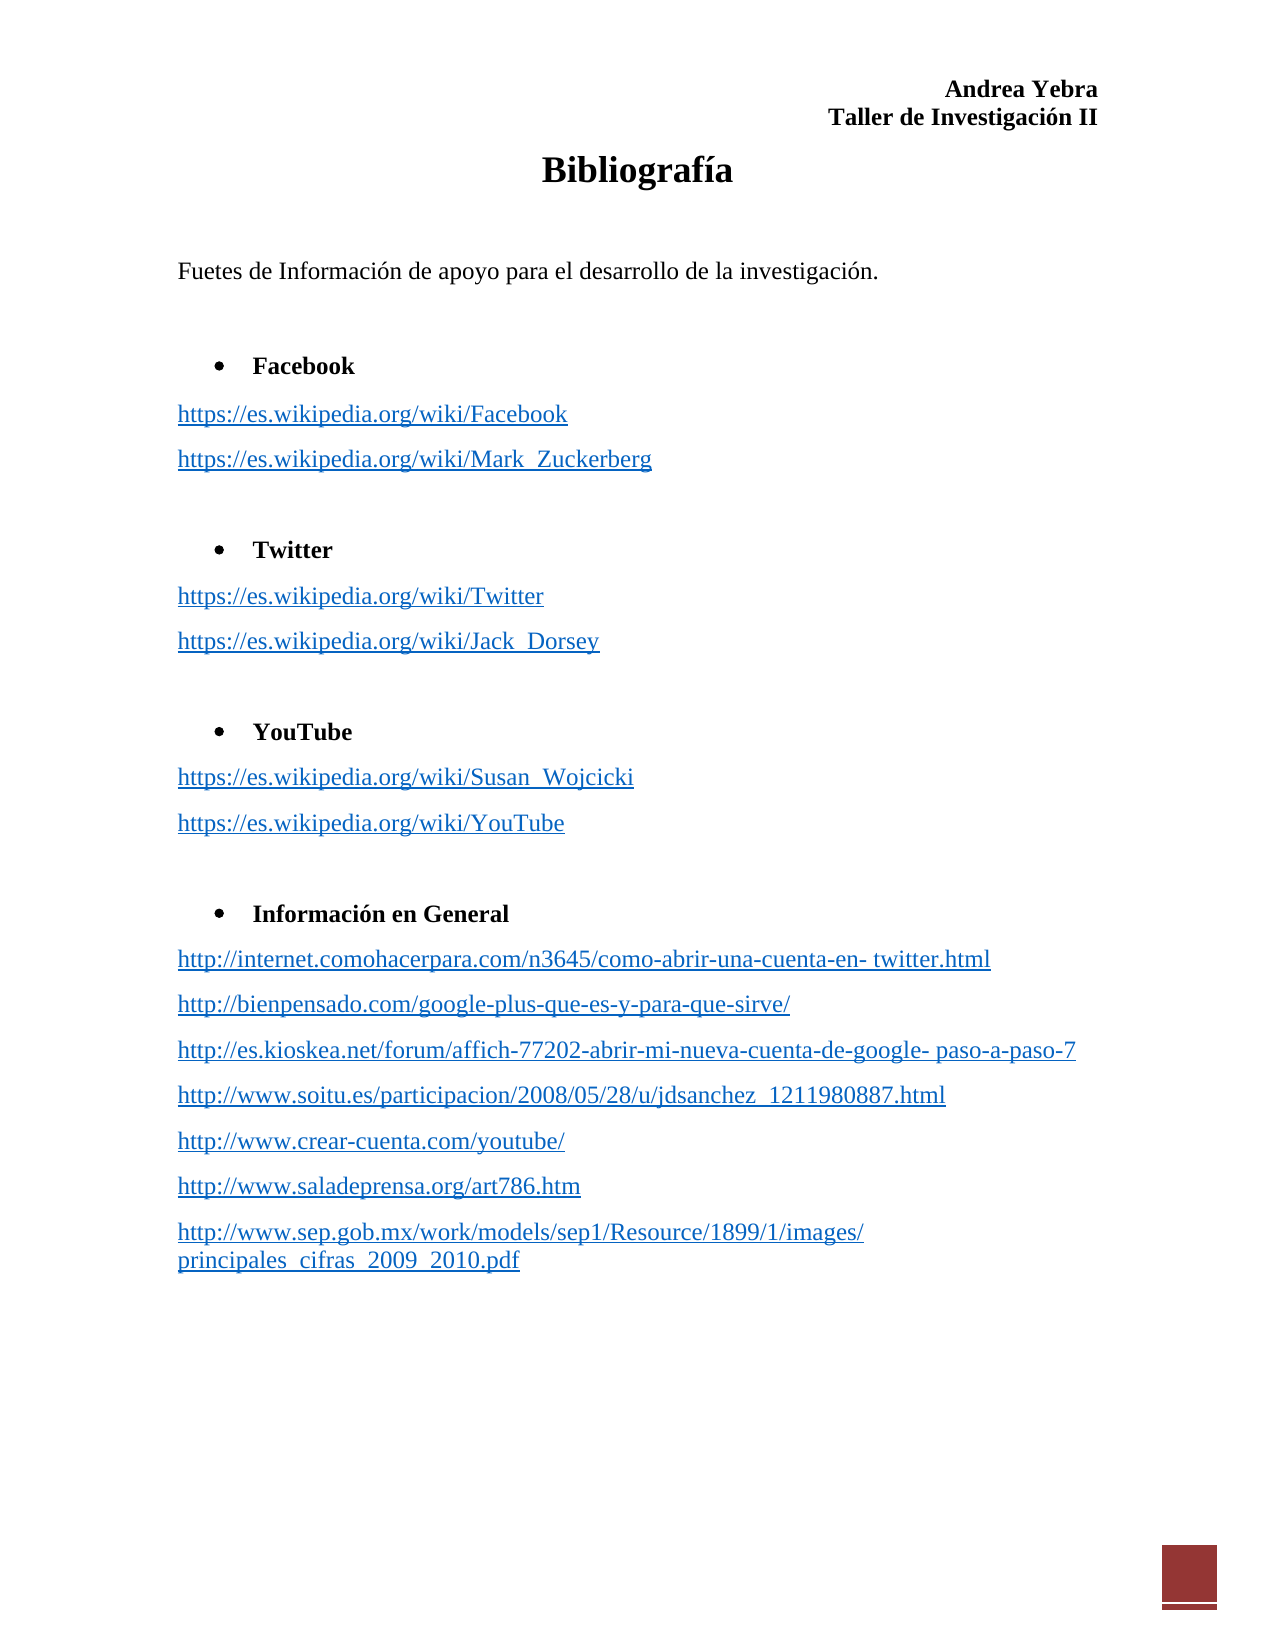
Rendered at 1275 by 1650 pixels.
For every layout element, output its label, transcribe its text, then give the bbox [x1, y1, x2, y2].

text https://es.wikipedia.org/wiki/Jack_Dorsey [177, 626, 1098, 655]
text https://es.wikipedia.org/wiki/Susan_Wojcicki [177, 762, 1098, 791]
text https://es.wikipedia.org/wiki/YouTube [177, 808, 1098, 837]
text http://www.soitu.es/participacion/2008/05/28/u/jdsanchez_1211980887.html [177, 1080, 1098, 1109]
text http://bienpensado.com/google-plus-que-es-y-para-que-sirve/ [177, 989, 1098, 1018]
list Información en General [215, 899, 1098, 927]
text https://es.wikipedia.org/wiki/Mark_Zuckerberg [177, 444, 1098, 473]
list Facebook [215, 351, 1098, 380]
list Twitter [215, 535, 1098, 564]
text http://es.kioskea.net/forum/affich-77202-abrir-mi-nueva-cuenta-de-google- paso-a-paso-7 [177, 1035, 1098, 1064]
text http://www.crear-cuenta.com/youtube/ [177, 1126, 1098, 1154]
text https://es.wikipedia.org/wiki/Facebook [177, 399, 1098, 428]
text Fuetes de Información de apoyo para el desarrollo de la investigación. [177, 256, 1098, 285]
list YouTube [215, 717, 1098, 746]
text http://www.saladeprensa.org/art786.htm [177, 1171, 1098, 1200]
text Bibliografía [177, 148, 1098, 191]
text https://es.wikipedia.org/wiki/Twitter [177, 581, 1098, 609]
text http://internet.comohacerpara.com/n3645/como-abrir-una-cuenta-en- twitter.html [177, 944, 1098, 973]
text http://www.sep.gob.mx/work/models/sep1/Resource/1899/1/images/principales_cifras_2009_2010.pdf [177, 1217, 1098, 1274]
